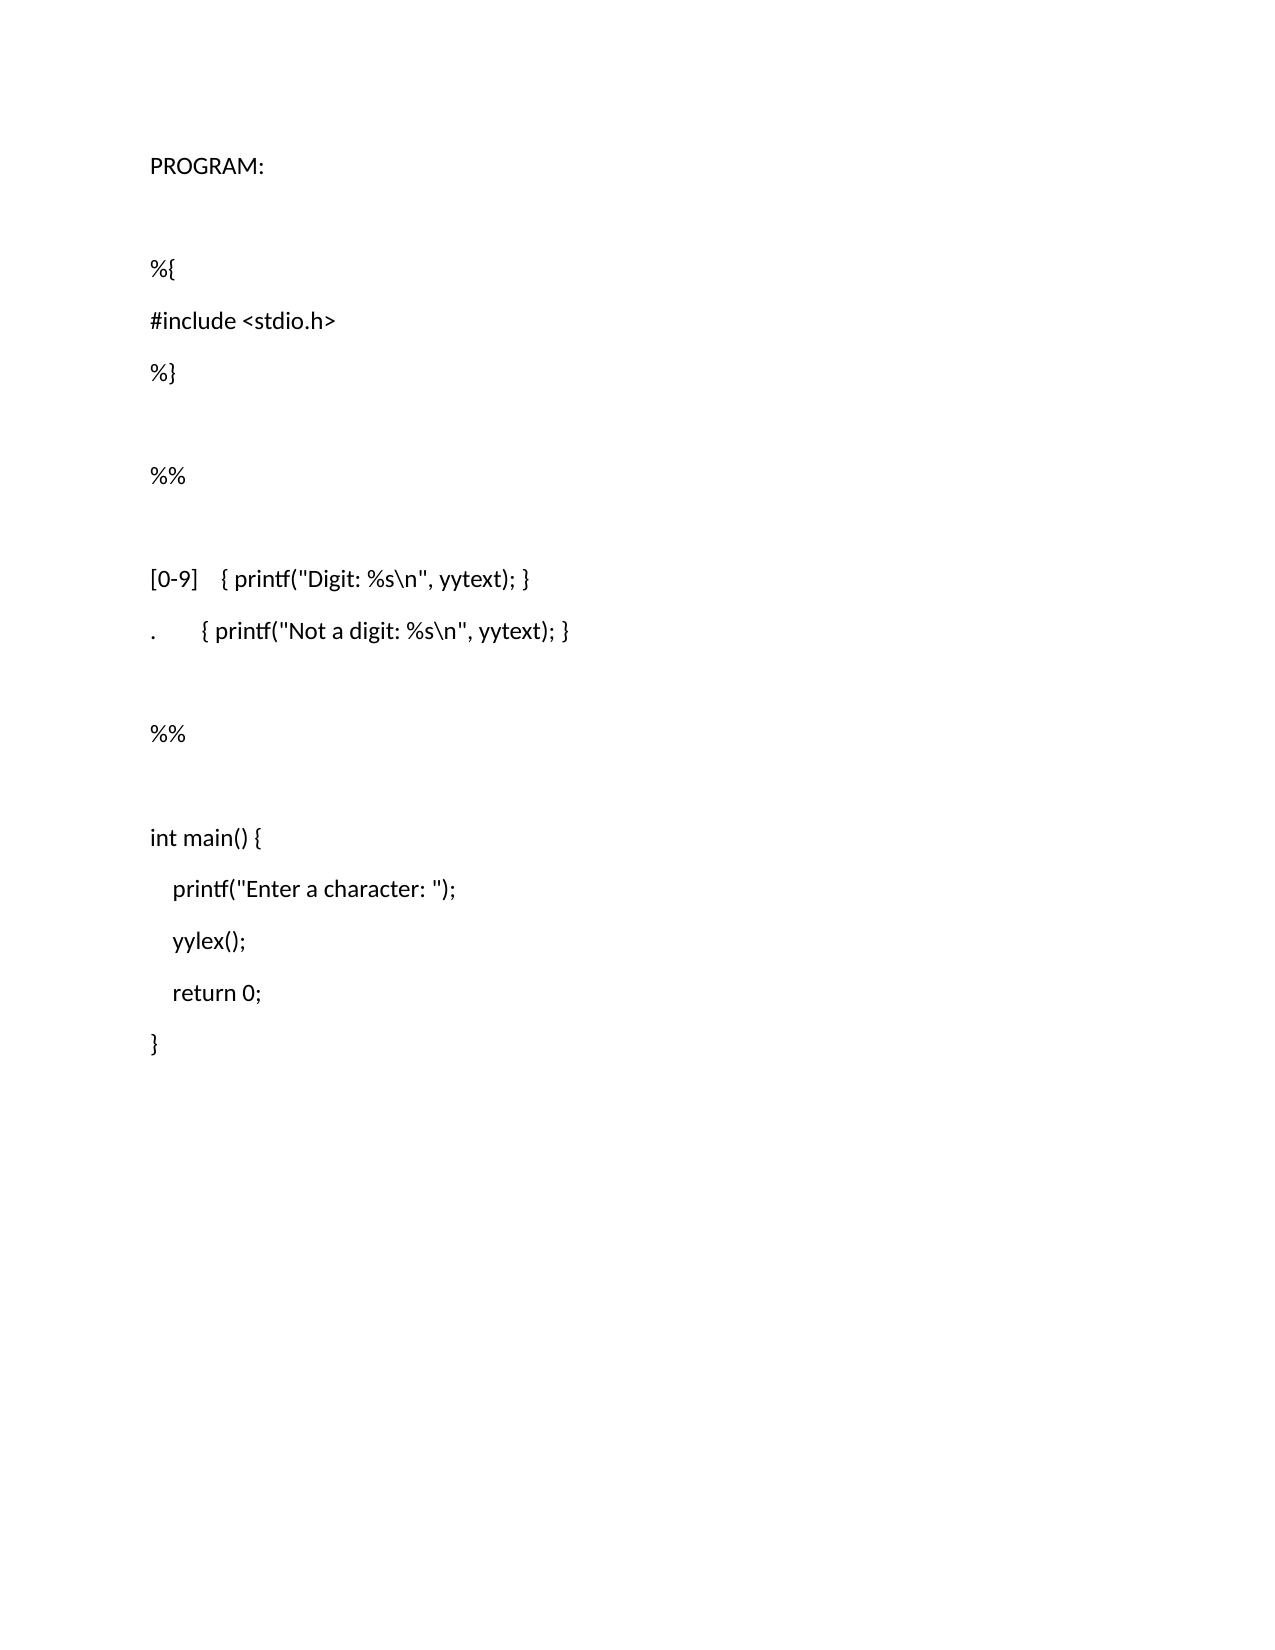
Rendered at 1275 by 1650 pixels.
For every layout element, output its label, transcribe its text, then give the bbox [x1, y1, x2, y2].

text PROGRAM: [150, 150, 1125, 181]
text } [150, 1028, 1125, 1059]
text [0-9] { printf("Digit: %s\n", yytext); } [150, 563, 1125, 594]
text %{ [150, 253, 1125, 284]
text yylex(); [150, 925, 1125, 956]
text return 0; [150, 977, 1125, 1007]
text #include <stdio.h> [150, 305, 1125, 336]
text . { printf("Not a digit: %s\n", yytext); } [150, 615, 1125, 646]
text %} [150, 357, 1125, 387]
text int main() { [150, 822, 1125, 852]
text printf("Enter a character: "); [150, 873, 1125, 904]
text %% [150, 460, 1125, 491]
text %% [150, 718, 1125, 749]
